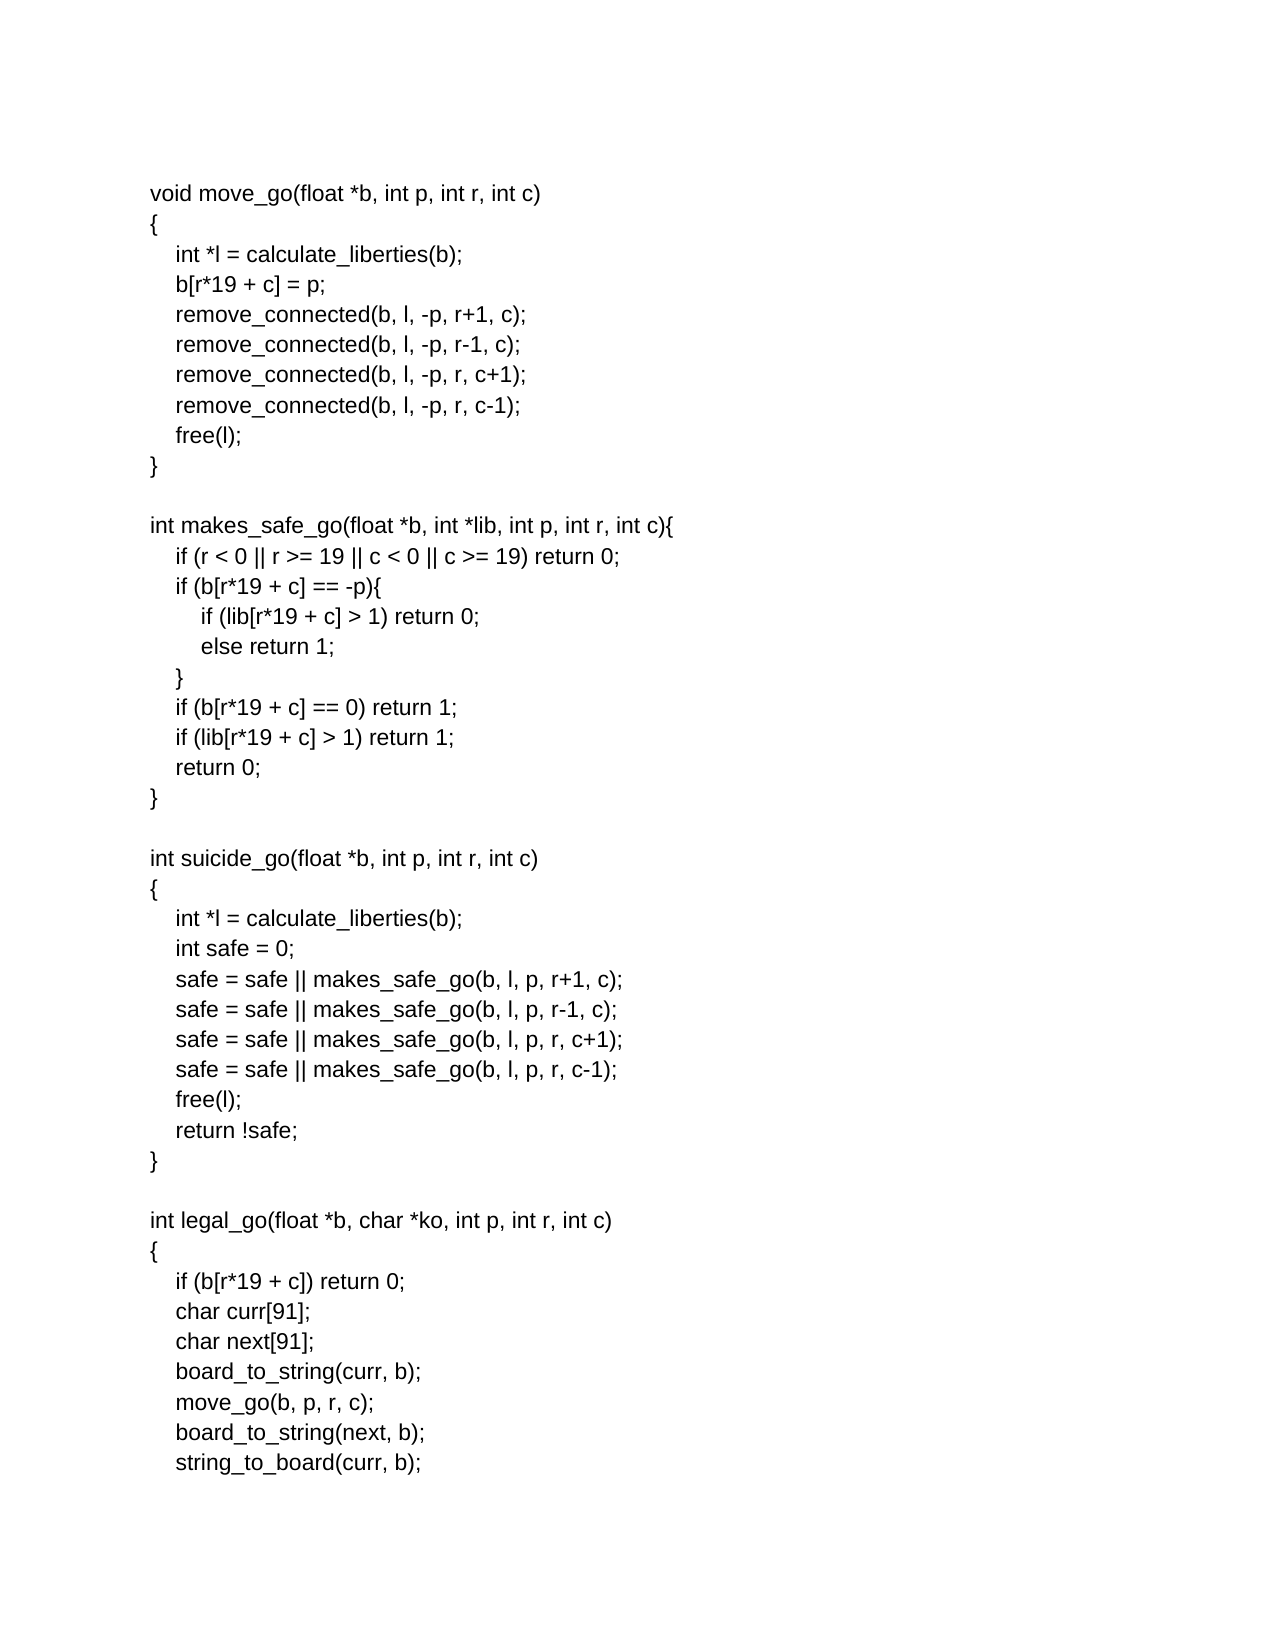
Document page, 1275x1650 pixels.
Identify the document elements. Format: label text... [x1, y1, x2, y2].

text return !safe; [150, 1117, 1125, 1143]
text if (b[r*19 + c]) return 0; [150, 1268, 1125, 1294]
text string_to_board(curr, b); [150, 1449, 1125, 1475]
text board_to_string(next, b); [150, 1419, 1125, 1445]
text free(l); [150, 422, 1125, 448]
text int legal_go(float *b, char *ko, int p, int r, int c) [150, 1207, 1125, 1234]
text remove_connected(b, l, -p, r+1, c); [150, 301, 1125, 327]
text if (b[r*19 + c] == 0) return 1; [150, 694, 1125, 720]
text { [150, 210, 1125, 237]
text void move_go(float *b, int p, int r, int c) [150, 180, 1125, 207]
text int *l = calculate_liberties(b); [150, 905, 1125, 932]
text safe = safe || makes_safe_go(b, l, p, r-1, c); [150, 996, 1125, 1022]
text safe = safe || makes_safe_go(b, l, p, r, c+1); [150, 1026, 1125, 1052]
text b[r*19 + c] = p; [150, 271, 1125, 297]
text if (b[r*19 + c] == -p){ [150, 573, 1125, 599]
text } [150, 784, 1125, 811]
text remove_connected(b, l, -p, r, c+1); [150, 361, 1125, 388]
text board_to_string(curr, b); [150, 1358, 1125, 1385]
text { [150, 875, 1125, 901]
text } [150, 1147, 1125, 1173]
text int suicide_go(float *b, int p, int r, int c) [150, 845, 1125, 871]
text int *l = calculate_liberties(b); [150, 241, 1125, 267]
text move_go(b, p, r, c); [150, 1388, 1125, 1415]
text remove_connected(b, l, -p, r-1, c); [150, 331, 1125, 358]
text return 0; [150, 754, 1125, 781]
text if (lib[r*19 + c] > 1) return 0; [150, 603, 1125, 629]
text remove_connected(b, l, -p, r, c-1); [150, 392, 1125, 418]
text int makes_safe_go(float *b, int *lib, int p, int r, int c){ [150, 512, 1125, 539]
text safe = safe || makes_safe_go(b, l, p, r, c-1); [150, 1056, 1125, 1083]
text safe = safe || makes_safe_go(b, l, p, r+1, c); [150, 966, 1125, 992]
text char curr[91]; [150, 1298, 1125, 1324]
text free(l); [150, 1086, 1125, 1113]
text int safe = 0; [150, 935, 1125, 962]
text } [150, 663, 1125, 690]
text else return 1; [150, 633, 1125, 660]
text if (r < 0 || r >= 19 || c < 0 || c >= 19) return 0; [150, 543, 1125, 569]
text char next[91]; [150, 1328, 1125, 1354]
text } [150, 452, 1125, 478]
text if (lib[r*19 + c] > 1) return 1; [150, 724, 1125, 750]
text { [150, 1237, 1125, 1264]
